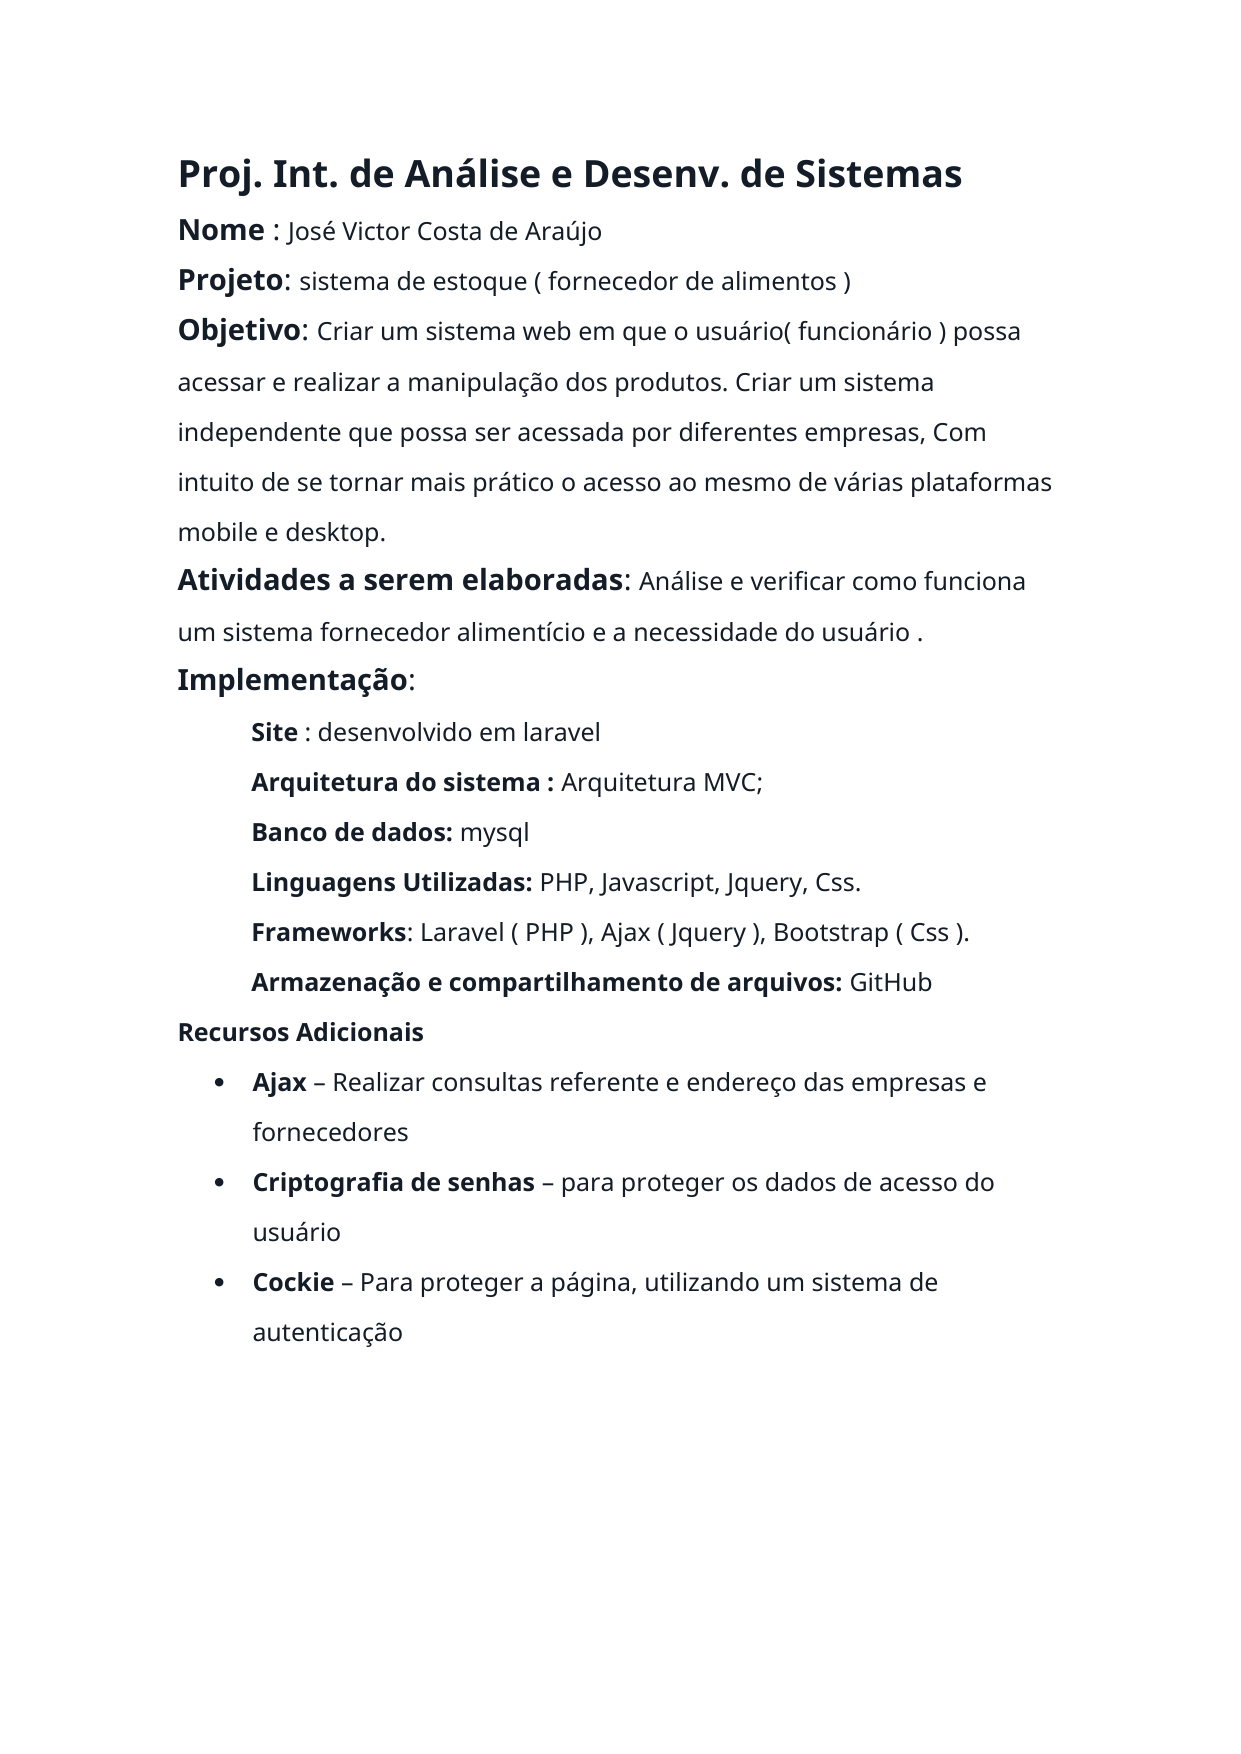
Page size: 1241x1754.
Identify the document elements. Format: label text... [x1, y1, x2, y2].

text Frameworks: Laravel ( PHP ), Ajax ( Jquery ), Bootstrap ( Css ). [251, 899, 1063, 949]
list Criptografia de senhas – para proteger os dados de acesso do usuário [215, 1149, 1063, 1249]
text Banco de dados: mysql [251, 799, 1063, 849]
text Recursos Adicionais [177, 999, 1063, 1049]
text Linguagens Utilizadas: PHP, Javascript, Jquery, Css. [251, 849, 1063, 899]
list Cockie – Para proteger a página, utilizando um sistema de autenticação [215, 1249, 1063, 1349]
text Site : desenvolvido em laravel [251, 699, 1063, 749]
text Proj. Int. de Análise e Desenv. de Sistemas [177, 148, 1063, 199]
text Objetivo: Criar um sistema web em que o usuário( funcionário ) possa acessar e realizar a manipulação dos produtos. Criar um sistema independente que possa ser acessada por diferentes empresas, Com intuito de se tornar mais prático o acesso ao mesmo de várias plataformas mobile e desktop. [177, 299, 1063, 549]
list Ajax – Realizar consultas referente e endereço das empresas e fornecedores [215, 1049, 1063, 1149]
text Armazenação e compartilhamento de arquivos: GitHub [251, 949, 1063, 999]
text Atividades a serem elaboradas: Análise e verificar como funciona um sistema fornecedor alimentício e a necessidade do usuário . [177, 549, 1063, 649]
text Nome : José Victor Costa de Araújo [177, 199, 1063, 249]
text Arquitetura do sistema : Arquitetura MVC; [251, 749, 1063, 799]
text Implementação: [177, 649, 1063, 699]
text Projeto: sistema de estoque ( fornecedor de alimentos ) [177, 249, 1063, 299]
